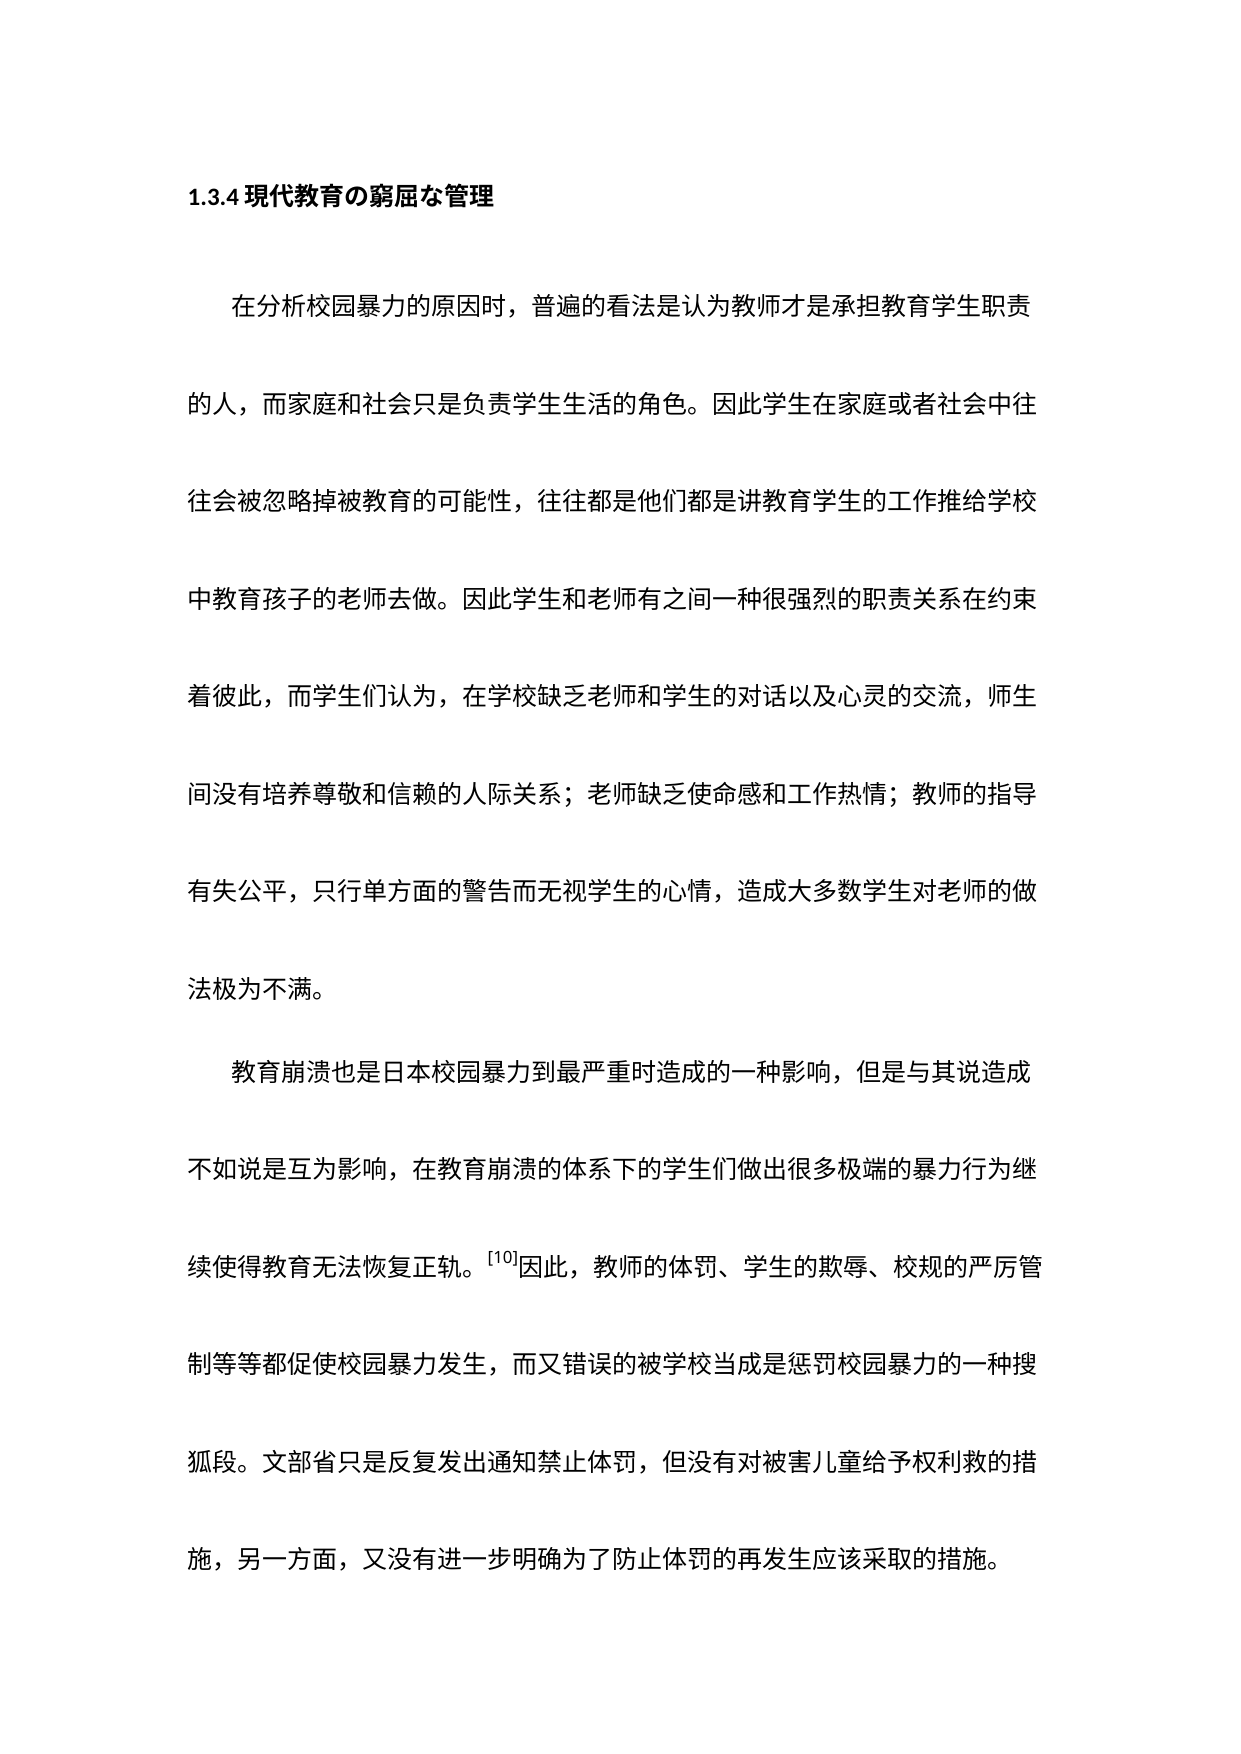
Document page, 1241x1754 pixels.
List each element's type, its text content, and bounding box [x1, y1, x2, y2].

text 教育崩溃也是日本校园暴力到最严重时造成的一种影响，但是与其说造成不如说是互为影响，在教育崩溃的体系下的学生们做出很多极端的暴力行为继续使得教育无法恢复正轨。[10]因此，教师的体罚、学生的欺辱、校规的严厉管制等等都促使校园暴力发生，而又错误的被学校当成是惩罚校园暴力的一种搜狐段。文部省只是反复发出通知禁止体罚，但没有对被害儿童给予权利救的措施，另一方面，又没有进一步明确为了防止体罚的再发生应该采取的措施。 [187, 1038, 1053, 1590]
subtitle 1.3.4現代教育の窮屈な管理 [187, 162, 1053, 227]
text 在分析校园暴力的原因时，普遍的看法是认为教师才是承担教育学生职责的人，而家庭和社会只是负责学生生活的角色。因此学生在家庭或者社会中往往会被忽略掉被教育的可能性，往往都是他们都是讲教育学生的工作推给学校中教育孩子的老师去做。因此学生和老师有之间一种很强烈的职责关系在约束着彼此，而学生们认为，在学校缺乏老师和学生的对话以及心灵的交流，师生间没有培养尊敬和信赖的人际关系；老师缺乏使命感和工作热情；教师的指导有失公平，只行单方面的警告而无视学生的心情，造成大多数学生对老师的做法极为不满。 [187, 272, 1053, 1020]
